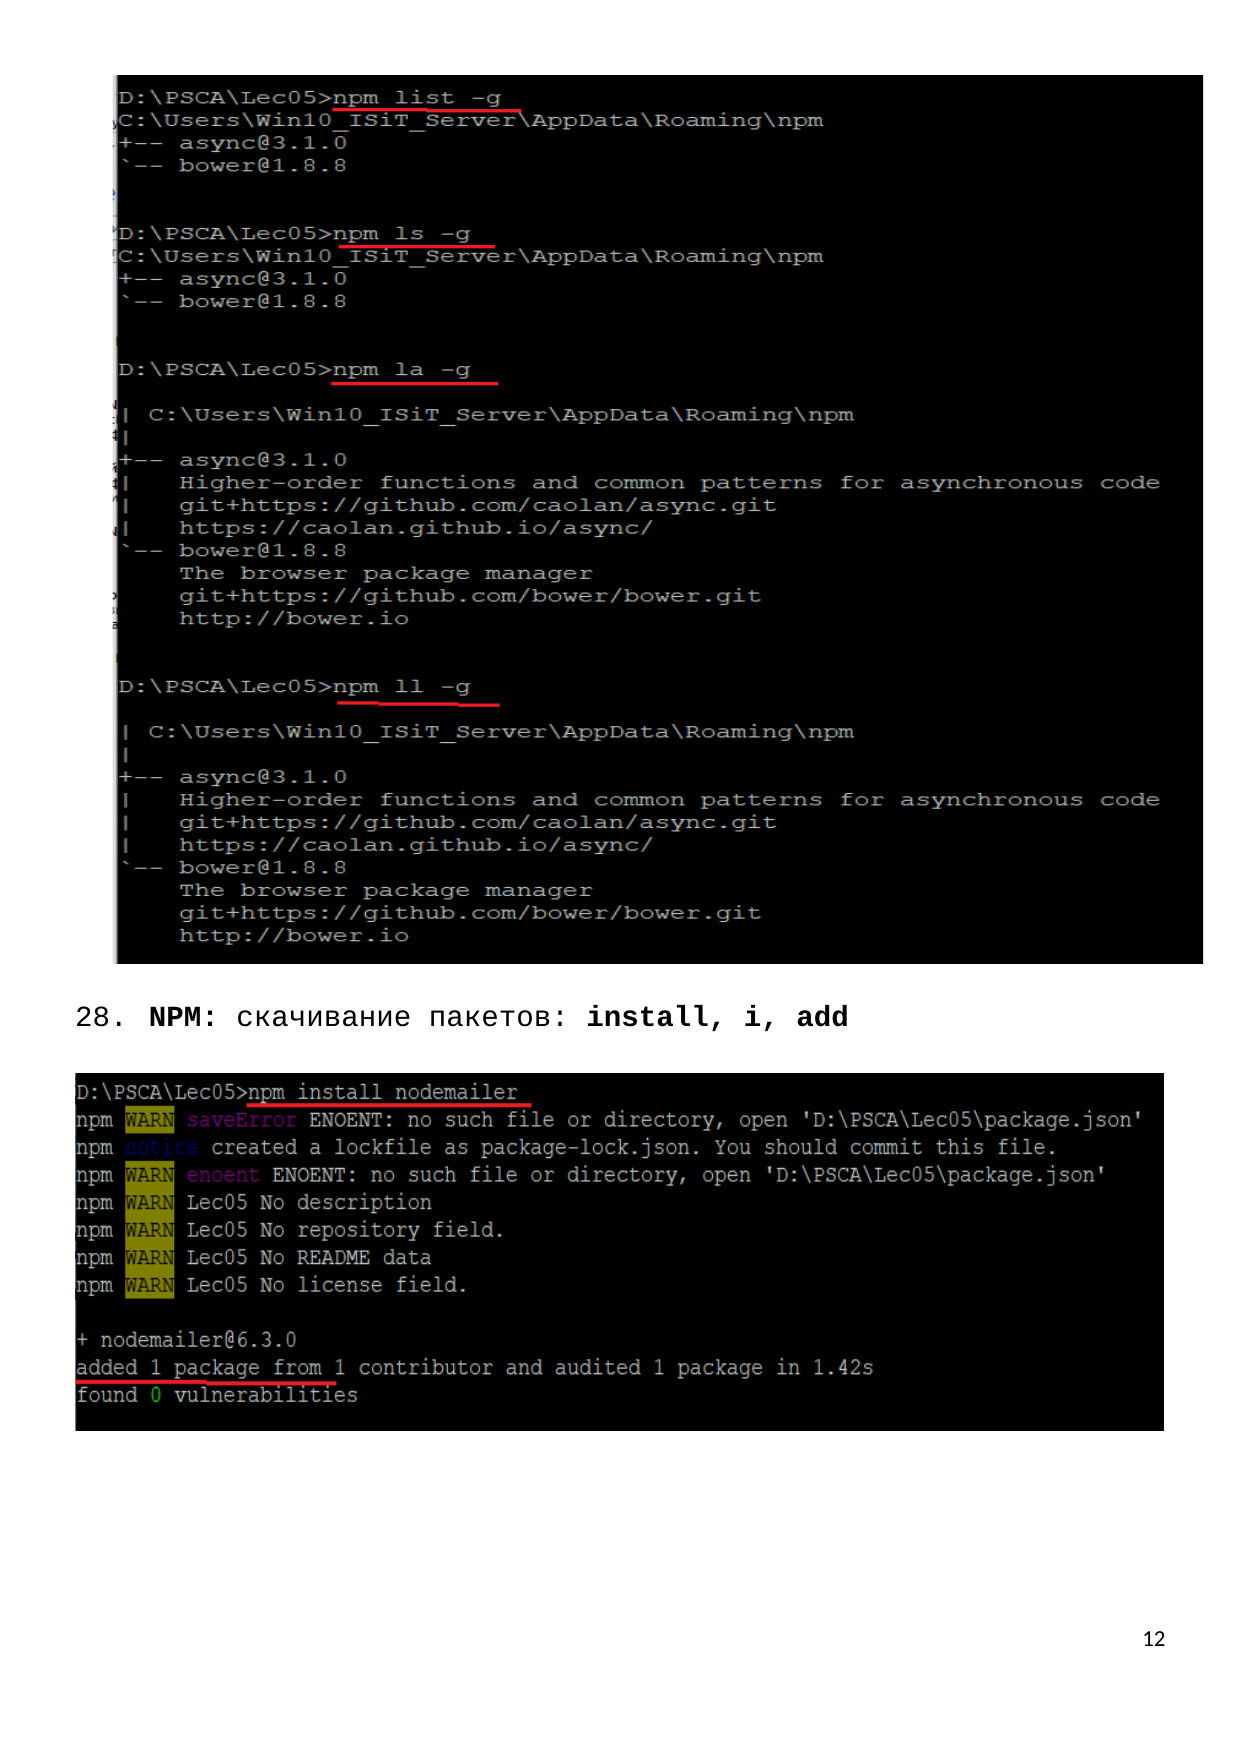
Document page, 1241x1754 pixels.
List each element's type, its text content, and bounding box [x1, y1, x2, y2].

list NPM: скачивание пакетов: install, i, add [75, 1002, 1165, 1035]
picture [75, 1073, 1164, 1431]
picture [112, 75, 1204, 964]
